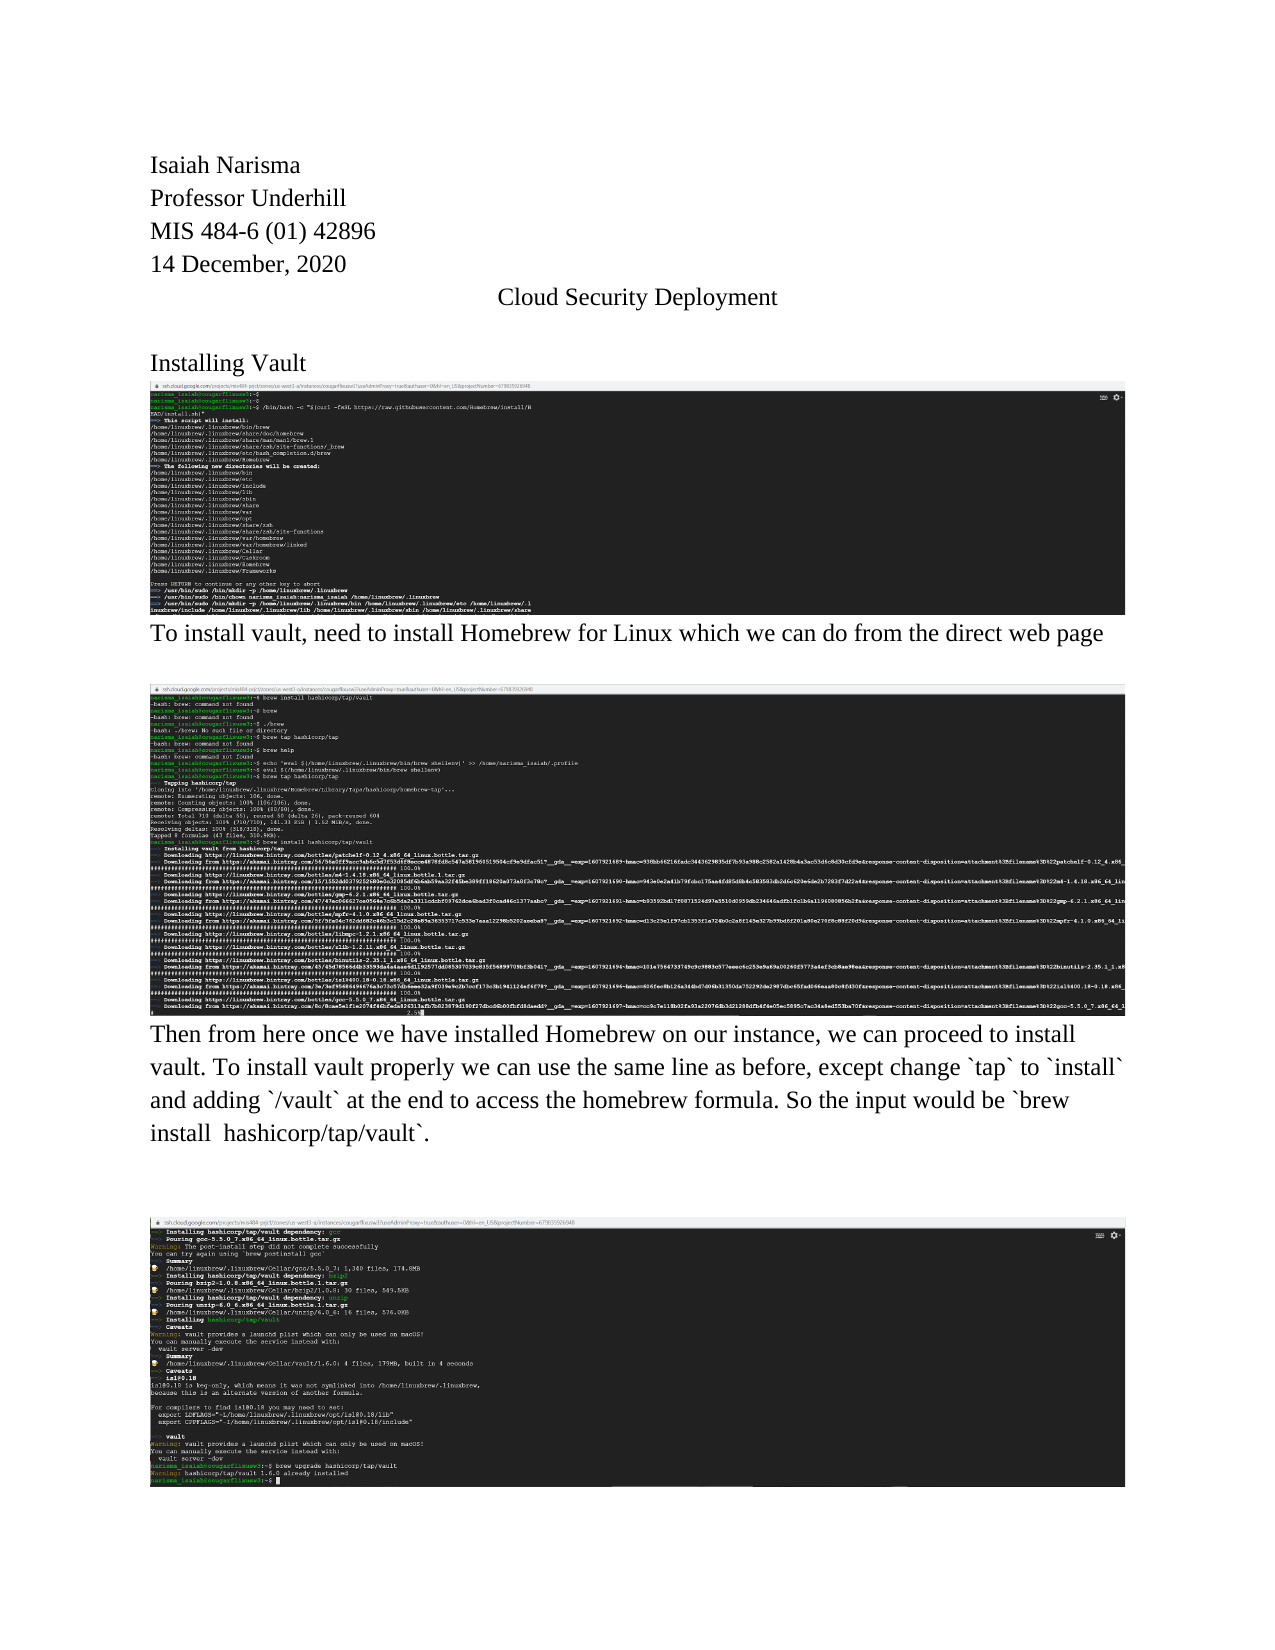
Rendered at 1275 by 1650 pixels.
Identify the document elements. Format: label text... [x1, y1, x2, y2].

text To install vault, need to install Homebrew for Linux which we can do from the direct web page [150, 618, 1125, 647]
picture [150, 684, 1125, 1016]
text Then from here once we have installed Homebrew on our instance, we can proceed to install vault. To install vault properly we can use the same line as before, except change `tap` to `install` and adding `/vault` at the end to access the homebrew formula. So the input would be `brew install hashicorp/tap/vault`. [150, 1019, 1125, 1147]
text MIS 484-6 (01) 42896 [150, 216, 1125, 245]
text Professor Underhill [150, 183, 1125, 212]
text Cloud Security Deployment [150, 282, 1125, 311]
text Isaiah Narisma [150, 150, 1125, 179]
text Installing Vault [150, 348, 1125, 377]
picture [150, 381, 1125, 615]
text 14 December, 2020 [150, 249, 1125, 278]
picture [150, 1217, 1125, 1487]
